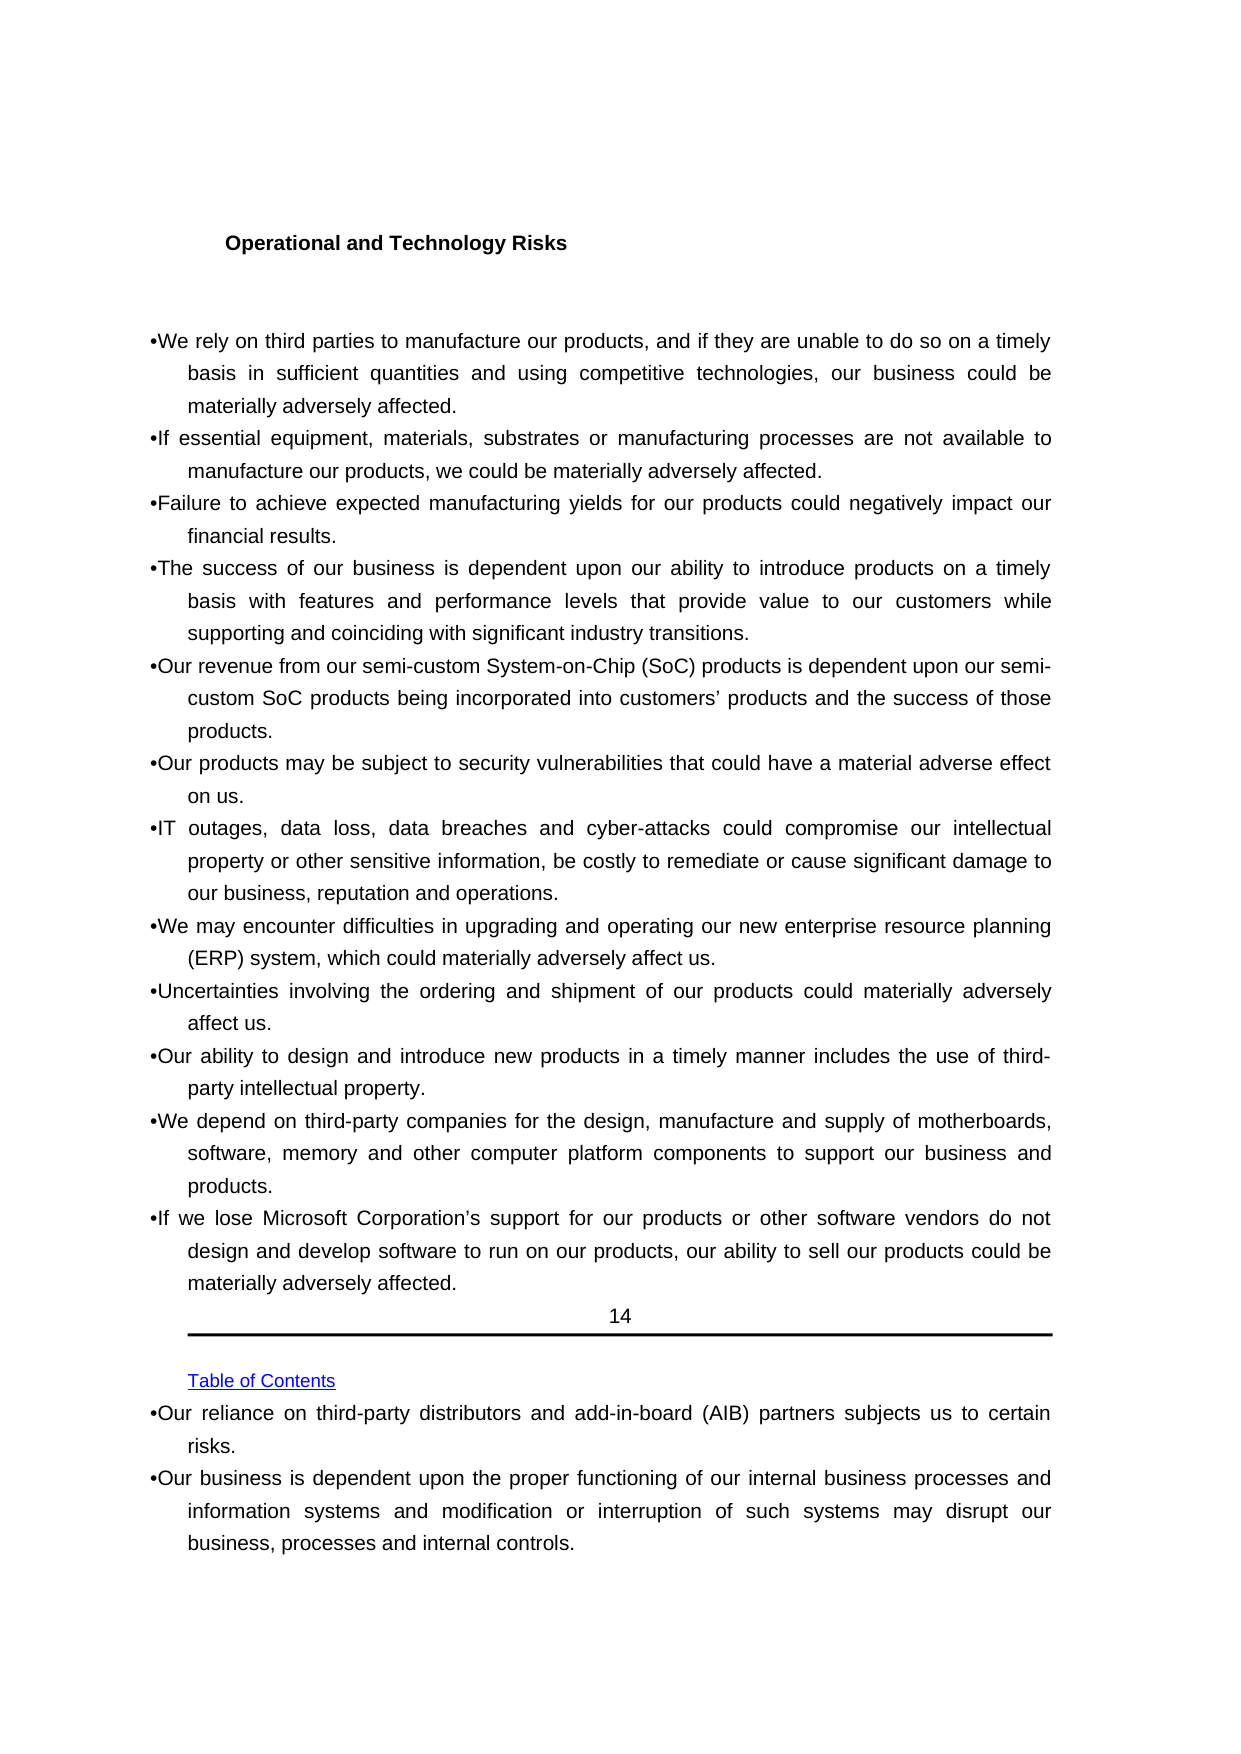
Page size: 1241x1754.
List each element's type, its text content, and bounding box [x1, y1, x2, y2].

text •We depend on third-party companies for the design, manufacture and supply of motherboards, software, memory and other computer platform components to support our business and products. [150, 1104, 1053, 1202]
text •Our products may be subject to security vulnerabilities that could have a material adverse effect on us. [150, 747, 1053, 812]
text Table of Contents [187, 1364, 1053, 1397]
text Operational and Technology Risks [187, 227, 1053, 259]
text •Uncertainties involving the ordering and shipment of our products could materially adversely affect us. [150, 974, 1053, 1039]
text •IT outages, data loss, data breaches and cyber-attacks could compromise our intellectual property or other sensitive information, be costly to remediate or cause significant damage to our business, reputation and operations. [150, 812, 1053, 909]
text •Failure to achieve expected manufacturing yields for our products could negatively impact our financial results. [150, 487, 1053, 552]
text •Our business is dependent upon the proper functioning of our internal business processes and information systems and modification or interruption of such systems may disrupt our business, processes and internal controls. [150, 1462, 1053, 1559]
text •If essential equipment, materials, substrates or manufacturing processes are not available to manufacture our products, we could be materially adversely affected. [150, 422, 1053, 487]
text •We rely on third parties to manufacture our products, and if they are unable to do so on a timely basis in sufficient quantities and using competitive technologies, our business could be materially adversely affected. [150, 324, 1053, 422]
text •Our reliance on third-party distributors and add-in-board (AIB) partners subjects us to certain risks. [150, 1397, 1053, 1462]
text •Our revenue from our semi-custom System-on-Chip (SoC) products is dependent upon our semi-custom SoC products being incorporated into customers’ products and the success of those products. [150, 649, 1053, 747]
text •The success of our business is dependent upon our ability to introduce products on a timely basis with features and performance levels that provide value to our customers while supporting and coinciding with significant industry transitions. [150, 552, 1053, 649]
text 14 [187, 1299, 1053, 1332]
text •Our ability to design and introduce new products in a timely manner includes the use of third-party intellectual property. [150, 1039, 1053, 1104]
text •If we lose Microsoft Corporation’s support for our products or other software vendors do not design and develop software to run on our products, our ability to sell our products could be materially adversely affected. [150, 1202, 1053, 1299]
text •We may encounter difficulties in upgrading and operating our new enterprise resource planning (ERP) system, which could materially adversely affect us. [150, 909, 1053, 974]
